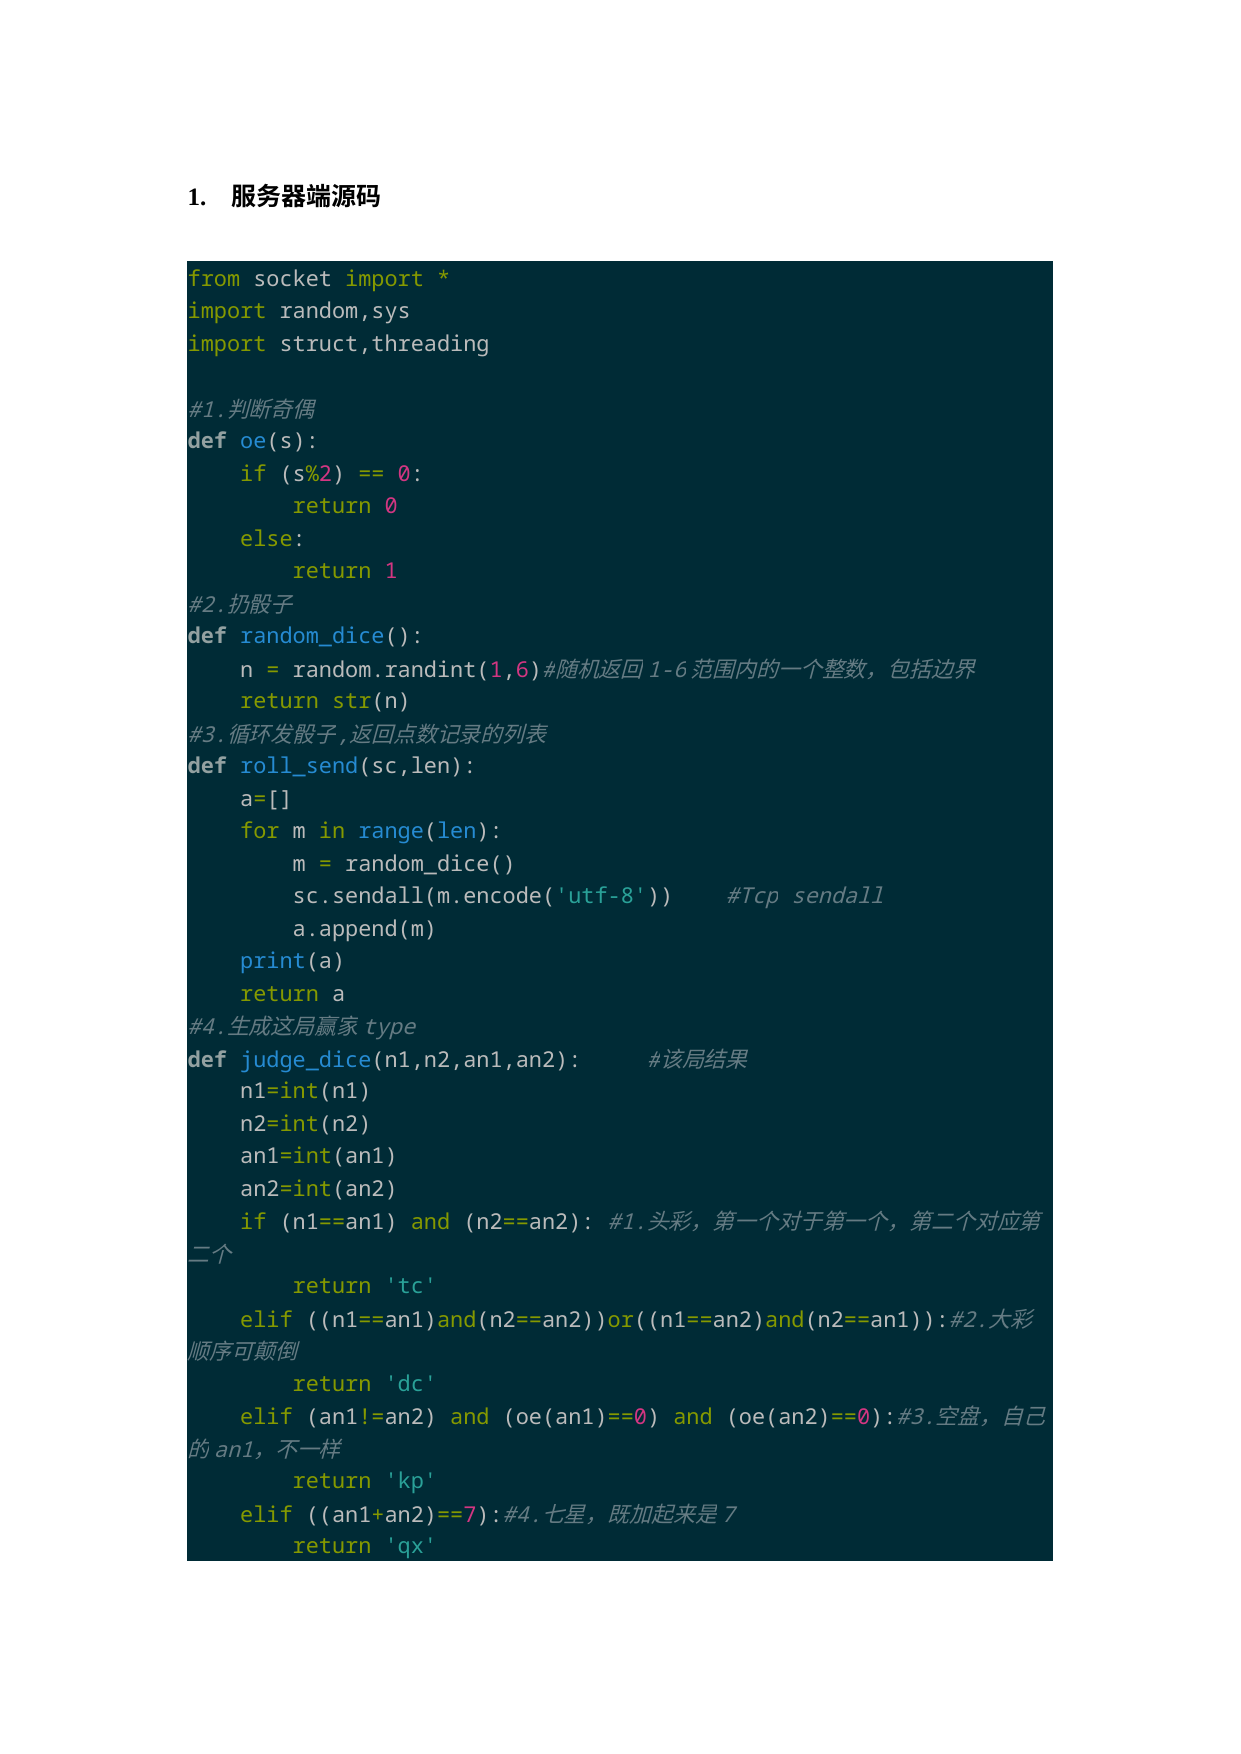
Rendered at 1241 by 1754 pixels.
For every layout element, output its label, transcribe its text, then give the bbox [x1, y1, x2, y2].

text return 1 [187, 554, 1053, 586]
text a=[] [187, 781, 1053, 814]
text return a [187, 976, 1053, 1009]
text #4.生成这局赢家type [362, 1009, 1053, 1041]
text return 'dc' [187, 1366, 1053, 1399]
text elif ((n1==an1)and(n2==an2))or((n1==an2)and(n2==an1)):#2.大彩顺序可颠倒 [187, 1301, 1053, 1366]
text def roll_send(sc,len): [187, 749, 1053, 781]
text import random,sys [187, 294, 1053, 326]
text an2=int(an2) [187, 1171, 1053, 1204]
text #1.判断奇偶 [187, 391, 1053, 424]
text else: [187, 521, 1053, 554]
text n2=int(n2) [187, 1106, 1053, 1139]
text return 'tc' [187, 1269, 1053, 1301]
text return 'kp' [187, 1464, 1053, 1496]
list 服务器端源码 [187, 162, 1053, 227]
text def random_dice(): [187, 619, 1053, 651]
text n1=int(n1) [187, 1074, 1053, 1106]
text from socket import * [187, 261, 1053, 294]
text return str(n) [187, 684, 1053, 716]
text elif (an1!=an2) and (oe(an1)==0) and (oe(an2)==0):#3.空盘，自己的an1，不一样 [187, 1399, 1053, 1464]
text elif ((an1+an2)==7):#4.七星，既加起来是7 [187, 1496, 1053, 1529]
text if (s%2) == 0: [187, 456, 1053, 489]
text import struct,threading [187, 326, 1053, 359]
text n = random.randint(1,6)#随机返回1-6范围内的一个整数，包括边界 [187, 651, 1053, 684]
text #3.循环发骰子,返回点数记录的列表 [187, 716, 1053, 749]
text return 0 [187, 489, 1053, 521]
text an1=int(an1) [187, 1139, 1053, 1171]
text if (n1==an1) and (n2==an2): #1.头彩，第一个对于第一个，第二个对应第二个 [187, 1204, 1053, 1269]
text a.append(m) [187, 911, 1053, 944]
text def judge_dice(n1,n2,an1,an2): #该局结果 [187, 1041, 1053, 1074]
text print(a) [187, 944, 1053, 976]
text m = random_dice() [187, 846, 1053, 879]
text return 'qx' [187, 1529, 1053, 1561]
text #2.扔骰子 [187, 586, 1053, 619]
text for m in range(len): [187, 814, 1053, 846]
text sc.sendall(m.encode('utf-8')) #Tcp sendall [187, 879, 1053, 911]
text def oe(s): [187, 424, 1053, 456]
